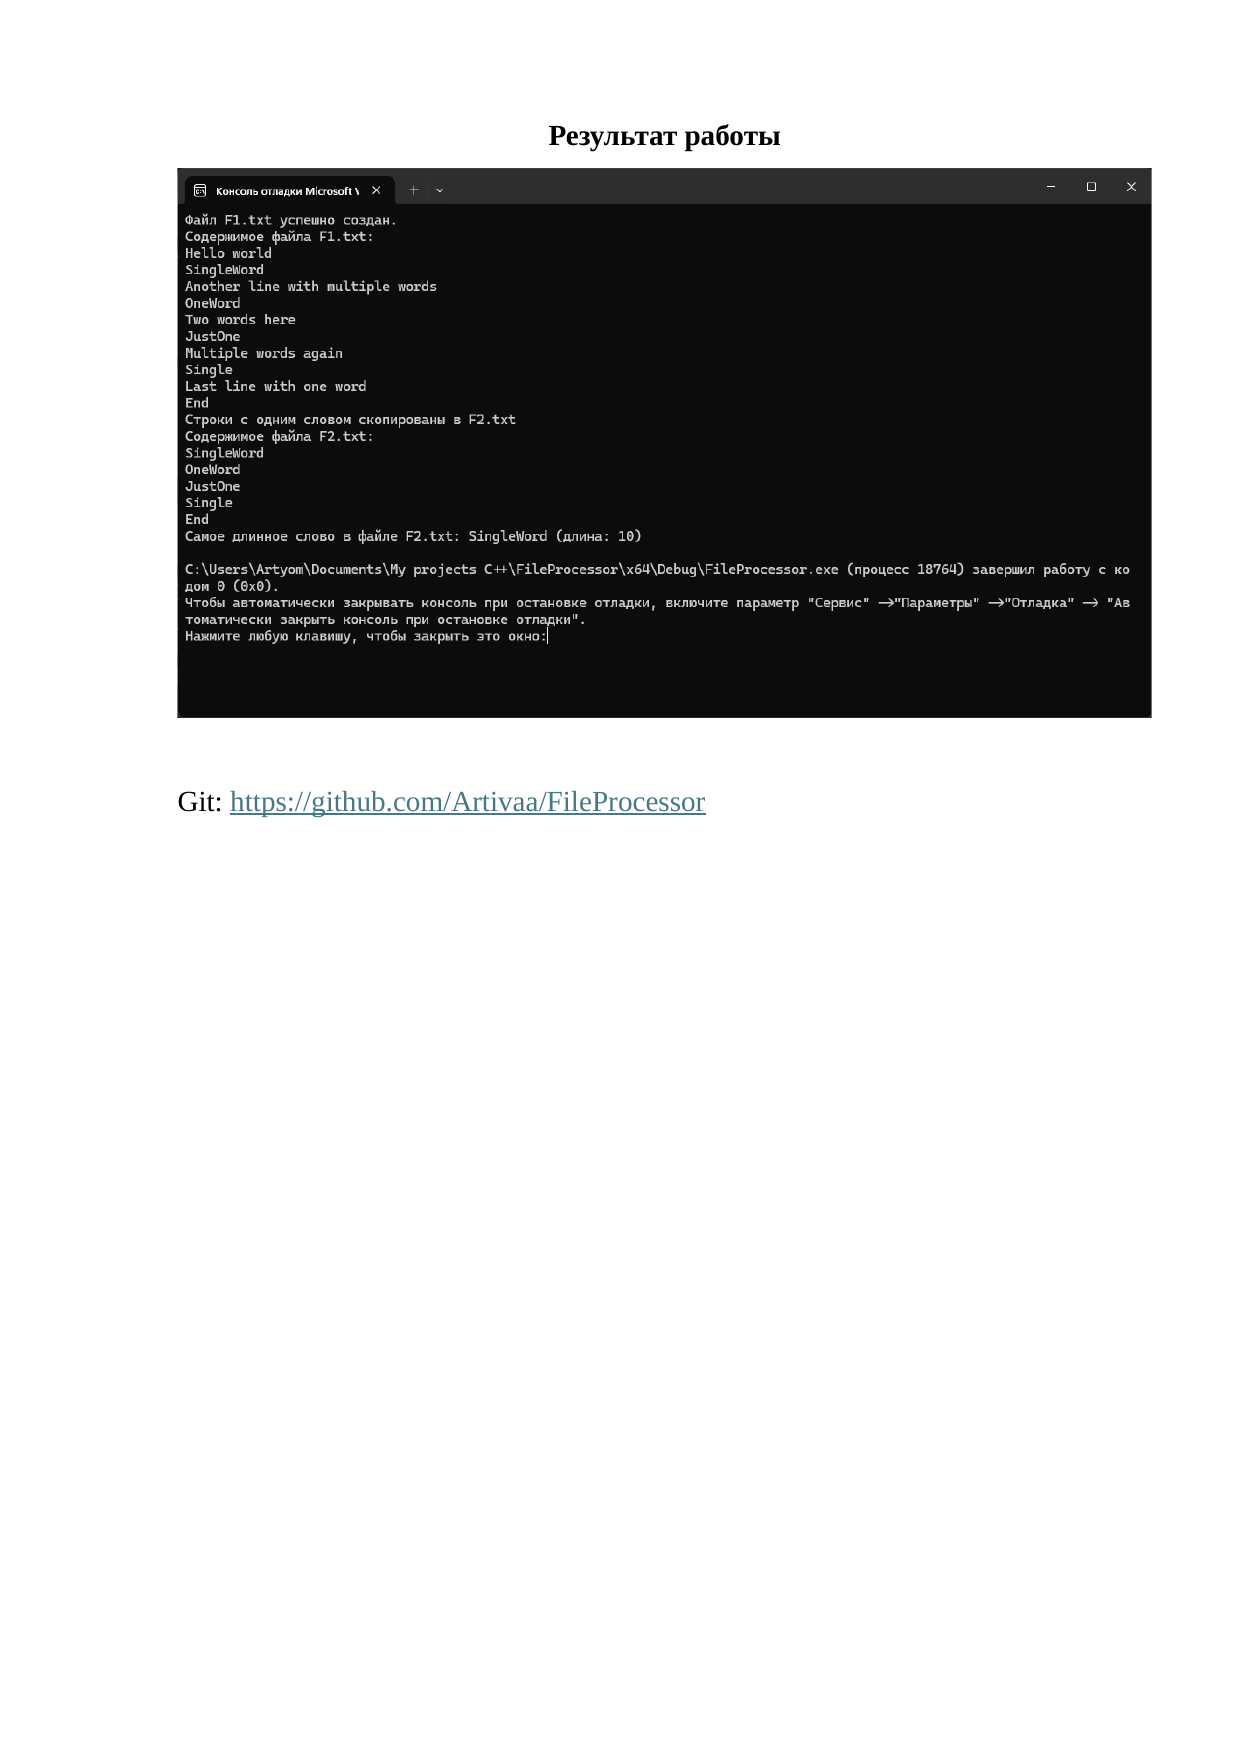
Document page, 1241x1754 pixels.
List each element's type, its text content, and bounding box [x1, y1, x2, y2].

subtitle Результат работы [177, 118, 1152, 152]
text Git: https://github.com/Artivaa/FileProcessor [177, 784, 1152, 818]
picture [177, 168, 1152, 718]
